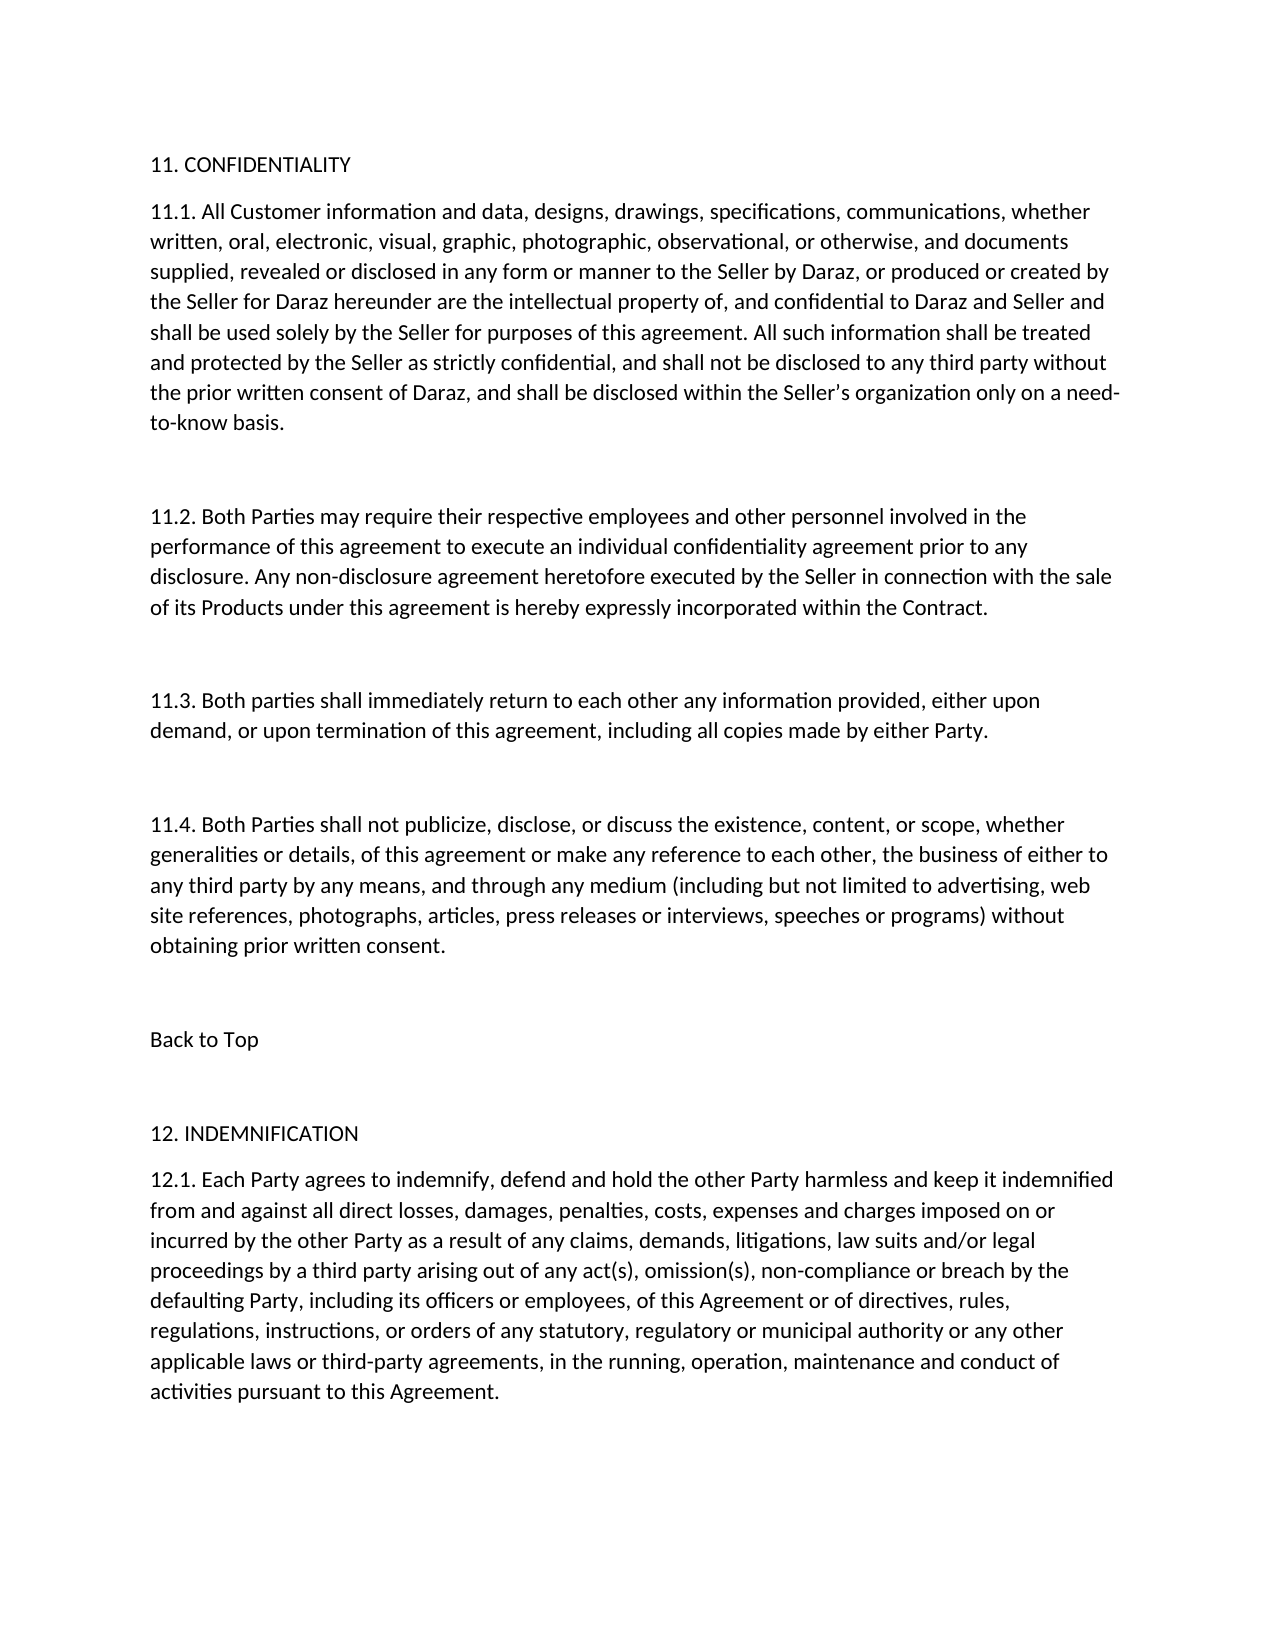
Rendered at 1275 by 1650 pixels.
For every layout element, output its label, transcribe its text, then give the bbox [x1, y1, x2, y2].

text 11.1. All Customer information and data, designs, drawings, specifications, communications, whether written, oral, electronic, visual, graphic, photographic, observational, or otherwise, and documents supplied, revealed or disclosed in any form or manner to the Seller by Daraz, or produced or created by the Seller for Daraz hereunder are the intellectual property of, and confidential to Daraz and Seller and shall be used solely by the Seller for purposes of this agreement. All such information shall be treated and protected by the Seller as strictly confidential, and shall not be disclosed to any third party without the prior written consent of Daraz, and shall be disclosed within the Seller’s organization only on a need-to-know basis. [150, 197, 1125, 436]
text 12.1. Each Party agrees to indemnify, defend and hold the other Party harmless and keep it indemnified from and against all direct losses, damages, penalties, costs, expenses and charges imposed on or incurred by the other Party as a result of any claims, demands, litigations, law suits and/or legal proceedings by a third party arising out of any act(s), omission(s), non-compliance or breach by the defaulting Party, including its officers or employees, of this Agreement or of directives, rules, regulations, instructions, or orders of any statutory, regulatory or municipal authority or any other applicable laws or third-party agreements, in the running, operation, maintenance and conduct of activities pursuant to this Agreement. [150, 1166, 1125, 1405]
text Back to Top [150, 1025, 1125, 1053]
text 11.3. Both parties shall immediately return to each other any information provided, either upon demand, or upon termination of this agreement, including all copies made by either Party. [150, 686, 1125, 745]
text 11.2. Both Parties may require their respective employees and other personnel involved in the performance of this agreement to execute an individual confidentiality agreement prior to any disclosure. Any non-disclosure agreement heretofore executed by the Seller in connection with the sale of its Products under this agreement is hereby expressly incorporated within the Contract. [150, 502, 1125, 621]
text 11. CONFIDENTIALITY [150, 150, 1125, 178]
text 11.4. Both Parties shall not publicize, disclose, or discuss the existence, content, or scope, whether generalities or details, of this agreement or make any reference to each other, the business of either to any third party by any means, and through any medium (including but not limited to advertising, web site references, photographs, articles, press releases or interviews, speeches or programs) without obtaining prior written consent. [150, 810, 1125, 959]
text 12. INDEMNIFICATION [150, 1119, 1125, 1147]
